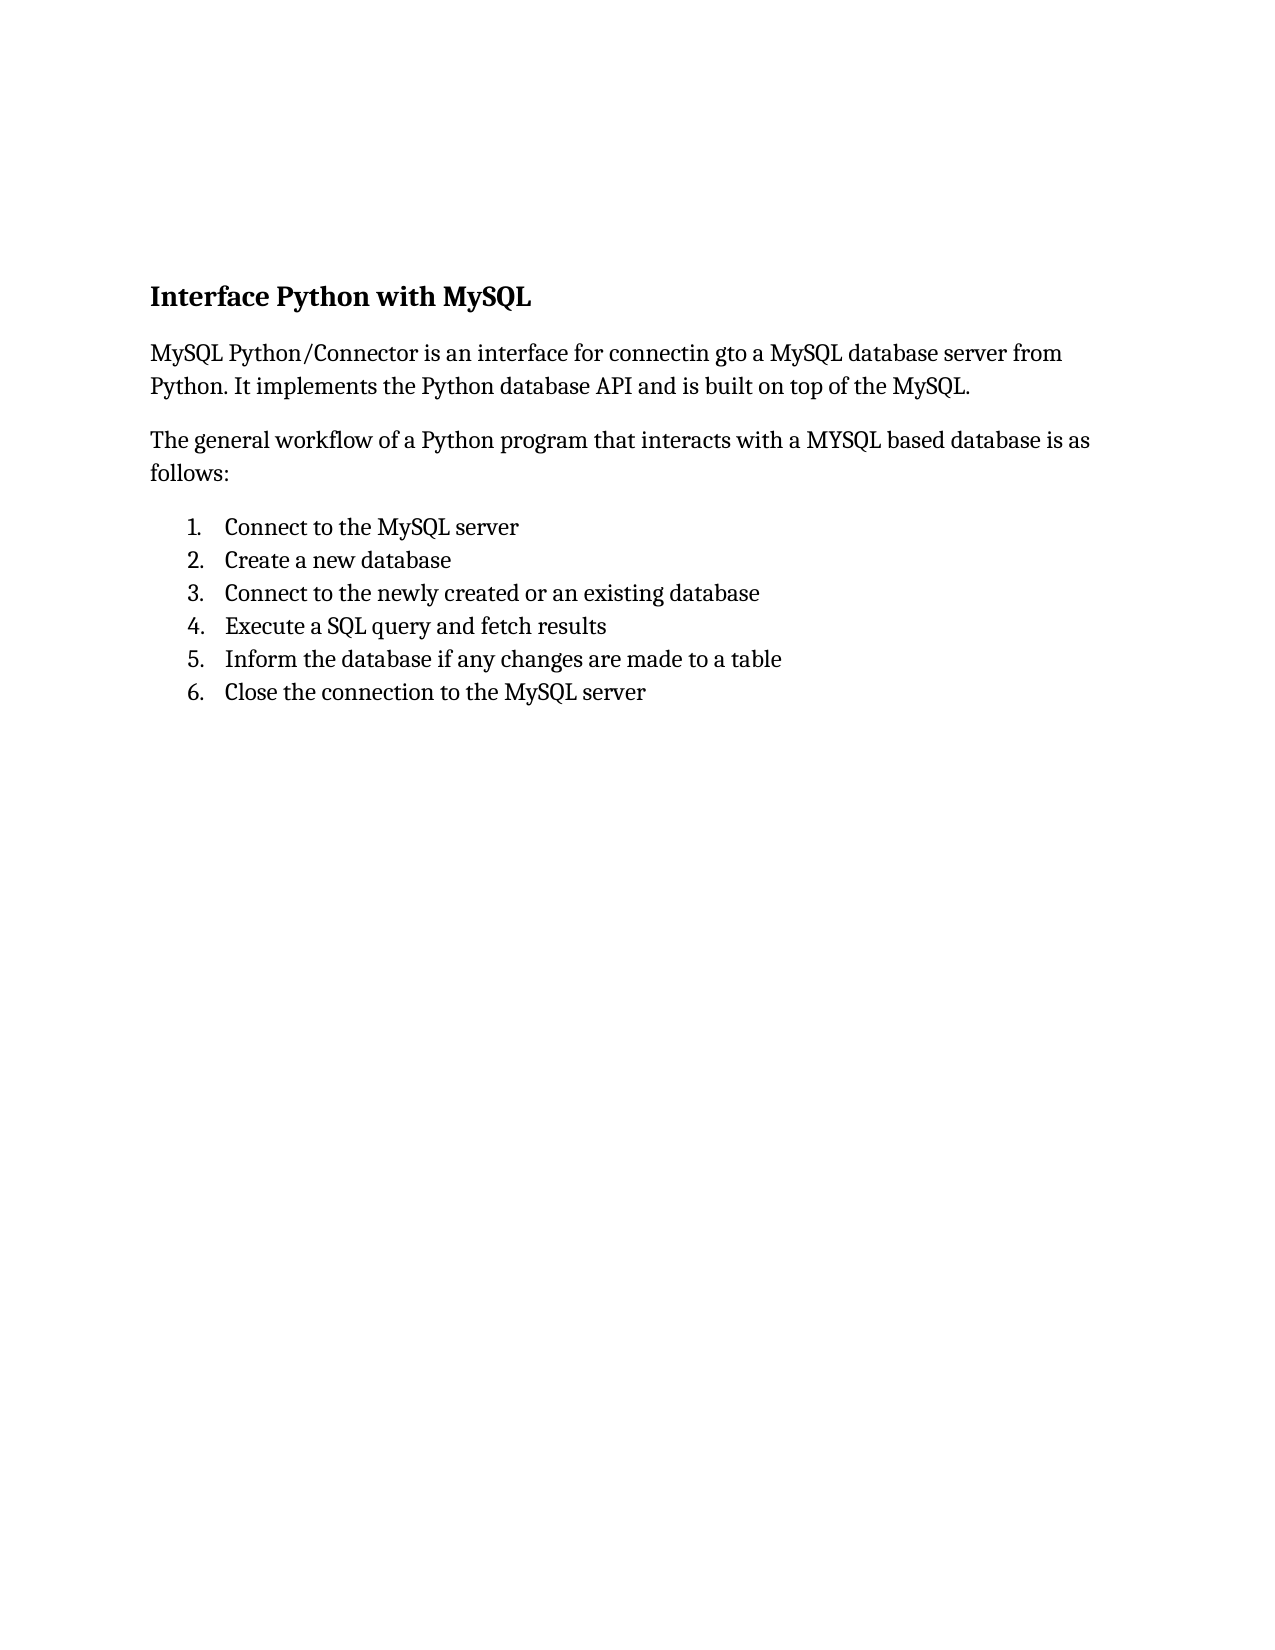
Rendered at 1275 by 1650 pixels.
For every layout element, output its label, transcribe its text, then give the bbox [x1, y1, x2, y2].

list Connect to the MySQL server [187, 513, 1125, 542]
list Close the connection to the MySQL server [187, 678, 1125, 707]
text MySQL Python/Connector is an interface for connectin gto a MySQL database server from Python. It implements the Python database API and is built on top of the MySQL. [150, 339, 1125, 401]
list Execute a SQL query and fetch results [187, 612, 1125, 641]
list Create a new database [187, 546, 1125, 574]
text The general workflow of a Python program that interacts with a MYSQL based database is as follows: [150, 426, 1125, 488]
text Interface Python with MySQL [150, 280, 1125, 313]
list Connect to the newly created or an existing database [187, 579, 1125, 608]
list Inform the database if any changes are made to a table [187, 645, 1125, 674]
